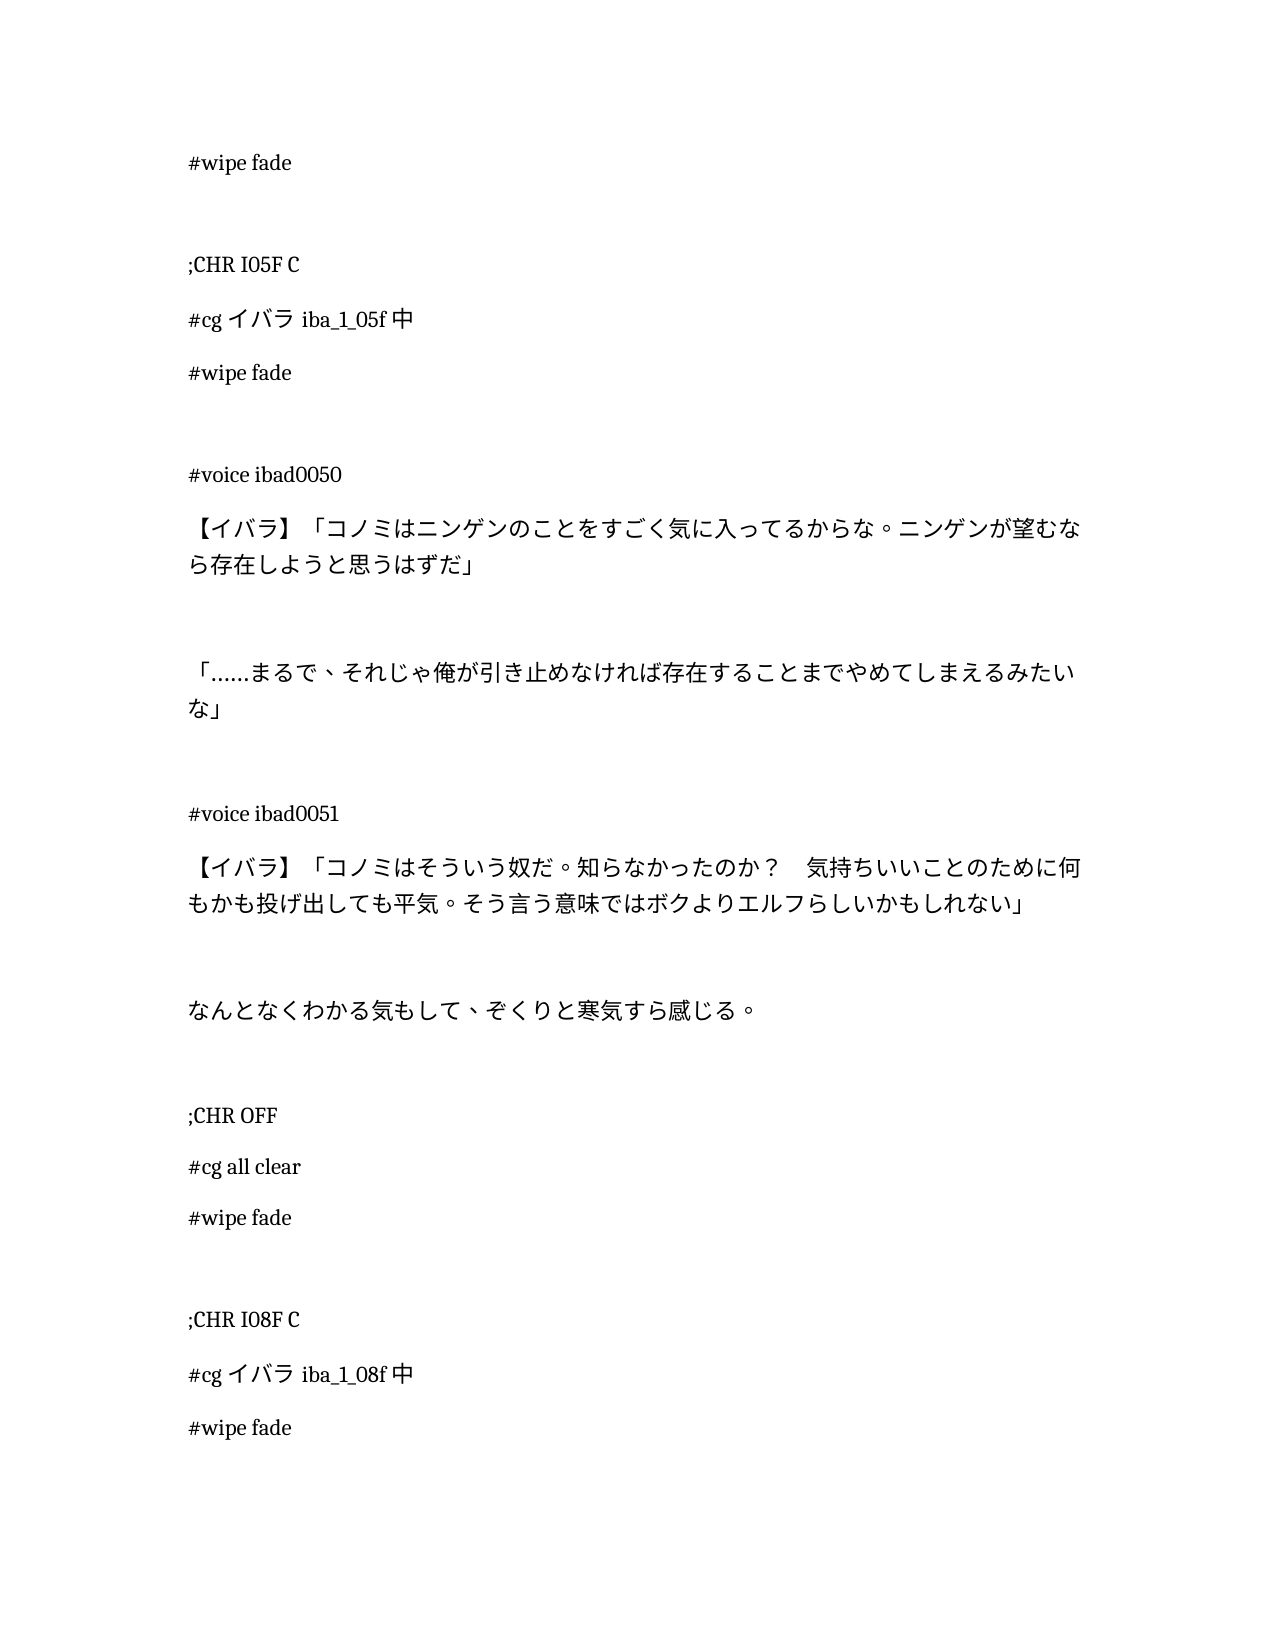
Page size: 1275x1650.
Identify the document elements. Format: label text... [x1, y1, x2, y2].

text 「……まるで、それじゃ俺が引き止めなければ存在することまでやめてしまえるみたいな」 [187, 657, 1087, 724]
text #cg all clear [187, 1154, 1087, 1181]
text ;CHR OFF [187, 1103, 1087, 1129]
text #wipe fade [187, 1415, 1087, 1441]
text #wipe fade [187, 360, 1087, 386]
text なんとなくわかる気もして、ぞくりと寒気すら感じる。 [187, 995, 1087, 1027]
text ;CHR I08F C [187, 1307, 1087, 1334]
text ;CHR I05F C [187, 252, 1087, 278]
text 【イバラ】「コノミはニンゲンのことをすごく気に入ってるからな。ニンゲンが望むなら存在しようと思うはずだ」 [187, 513, 1087, 580]
text #wipe fade [187, 150, 1087, 176]
text #voice ibad0050 [187, 462, 1087, 488]
text #wipe fade [187, 1205, 1087, 1232]
text #cg イバラ iba_1_08f 中 [187, 1358, 1087, 1389]
text #voice ibad0051 [187, 801, 1087, 827]
text 【イバラ】「コノミはそういう奴だ。知らなかったのか？ 気持ちいいことのために何もかも投げ出しても平気。そう言う意味ではボクよりエルフらしいかもしれない」 [187, 852, 1087, 919]
text #cg イバラ iba_1_05f 中 [187, 303, 1087, 334]
